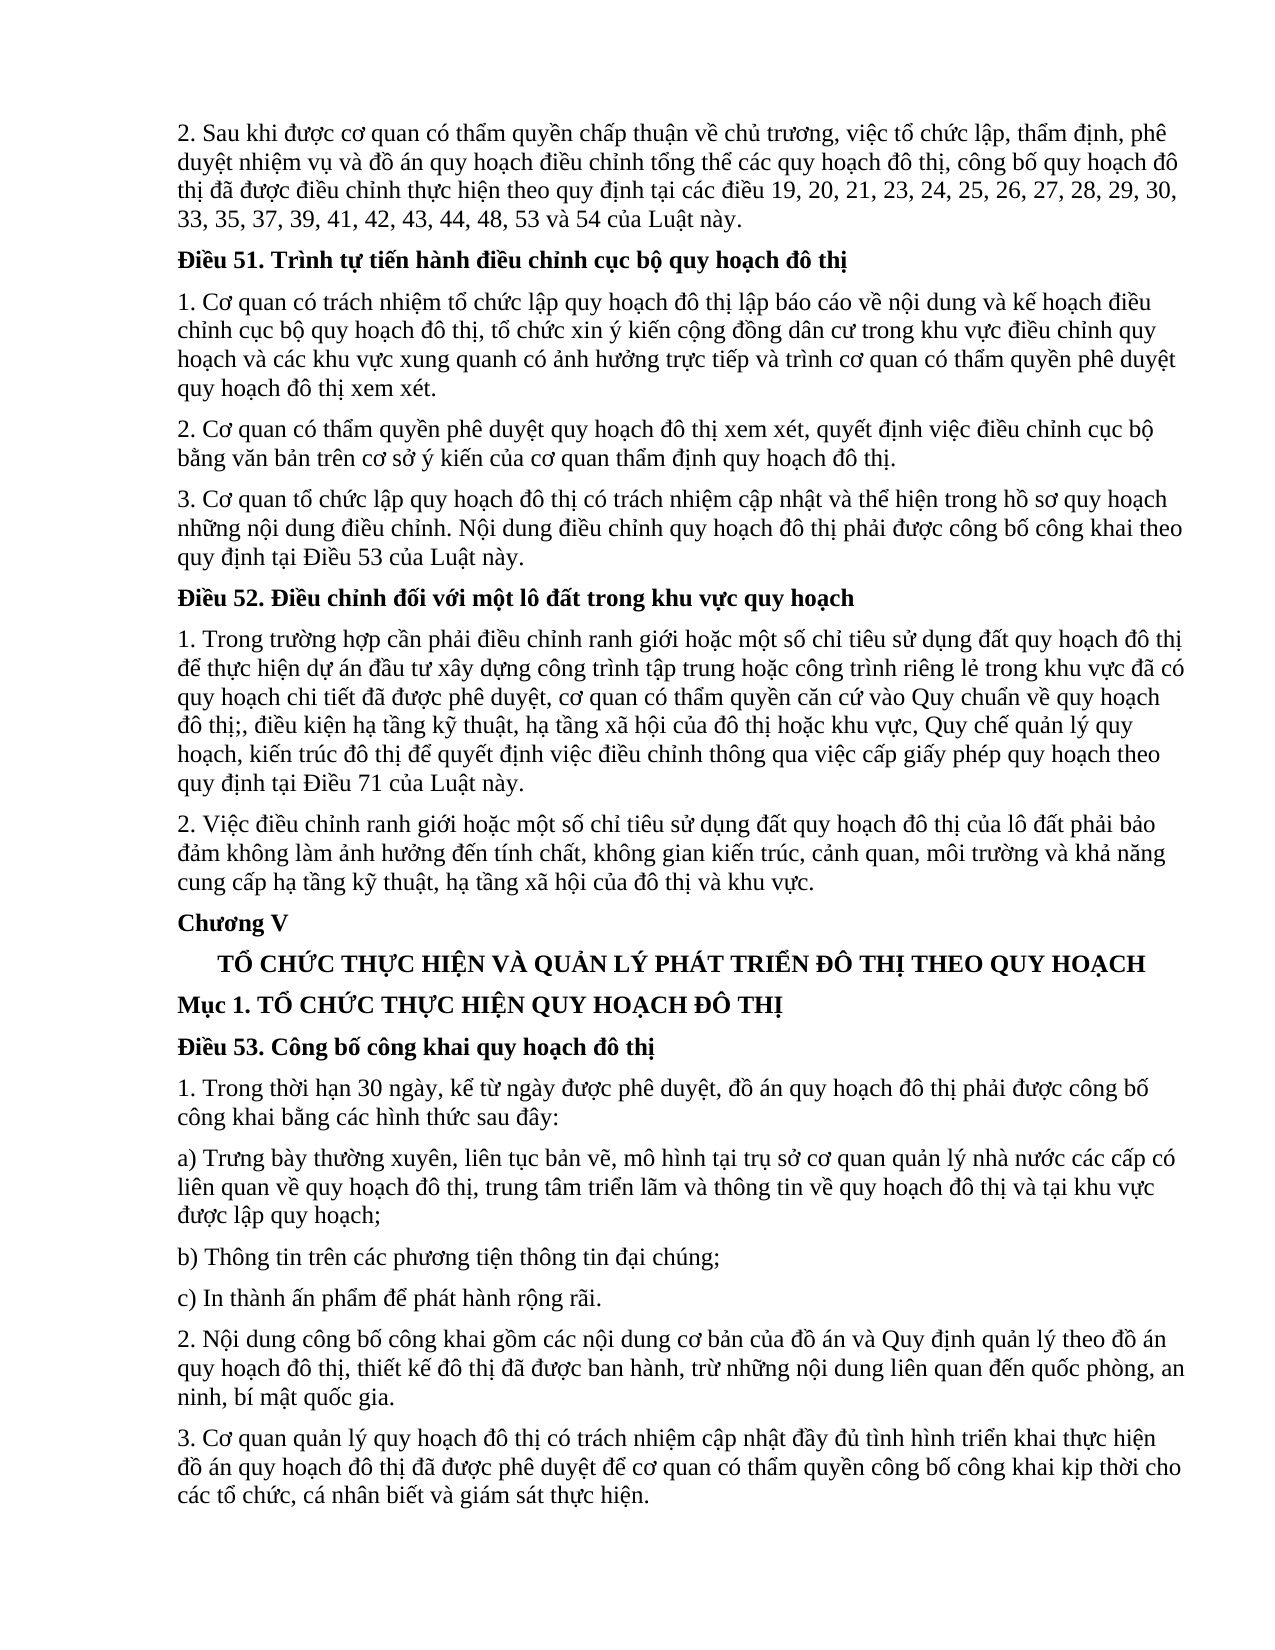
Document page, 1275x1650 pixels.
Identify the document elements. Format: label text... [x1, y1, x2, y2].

text 1. Trong trường hợp cần phải điều chỉnh ranh giới hoặc một số chỉ tiêu sử dụng đất quy hoạch đô thị để thực hiện dự án đầu tư xây dựng công trình tập trung hoặc công trình riêng lẻ trong khu vực đã có quy hoạch chi tiết đã được phê duyệt, cơ quan có thẩm quyền căn cứ vào Quy chuẩn về quy hoạch đô thị;, điều kiện hạ tầng kỹ thuật, hạ tầng xã hội của đô thị hoặc khu vực, Quy chế quản lý quy hoạch, kiến trúc đô thị để quyết định việc điều chỉnh thông qua việc cấp giấy phép quy hoạch theo quy định tại Điều 71 của Luật này. [177, 624, 1186, 797]
text 2. Sau khi được cơ quan có thẩm quyền chấp thuận về chủ trương, việc tổ chức lập, thẩm định, phê duyệt nhiệm vụ và đồ án quy hoạch điều chỉnh tổng thể các quy hoạch đô thị, công bố quy hoạch đô thị đã được điều chỉnh thực hiện theo quy định tại các điều 19, 20, 21, 23, 24, 25, 26, 27, 28, 29, 30, 33, 35, 37, 39, 41, 42, 43, 44, 48, 53 và 54 của Luật này. [177, 118, 1186, 233]
text b) Thông tin trên các phương tiện thông tin đại chúng; [177, 1242, 1186, 1271]
text c) In thành ấn phẩm để phát hành rộng rãi. [177, 1283, 1186, 1312]
text TỔ CHỨC THỰC HIỆN VÀ QUẢN LÝ PHÁT TRIỂN ĐÔ THỊ THEO QUY HOẠCH [177, 949, 1186, 978]
text 1. Cơ quan có trách nhiệm tổ chức lập quy hoạch đô thị lập báo cáo về nội dung và kế hoạch điều chỉnh cục bộ quy hoạch đô thị, tổ chức xin ý kiến cộng đồng dân cư trong khu vực điều chỉnh quy hoạch và các khu vực xung quanh có ảnh hưởng trực tiếp và trình cơ quan có thẩm quyền phê duyệt quy hoạch đô thị xem xét. [177, 287, 1186, 402]
text Điều 53. Công bố công khai quy hoạch đô thị [177, 1032, 1186, 1061]
text 3. Cơ quan tổ chức lập quy hoạch đô thị có trách nhiệm cập nhật và thể hiện trong hồ sơ quy hoạch những nội dung điều chỉnh. Nội dung điều chỉnh quy hoạch đô thị phải được công bố công khai theo quy định tại Điều 53 của Luật này. [177, 484, 1186, 571]
text 2. Nội dung công bố công khai gồm các nội dung cơ bản của đồ án và Quy định quản lý theo đồ án quy hoạch đô thị, thiết kế đô thị đã được ban hành, trừ những nội dung liên quan đến quốc phòng, an ninh, bí mật quốc gia. [177, 1324, 1186, 1411]
text 3. Cơ quan quản lý quy hoạch đô thị có trách nhiệm cập nhật đầy đủ tình hình triển khai thực hiện đồ án quy hoạch đô thị đã được phê duyệt để cơ quan có thẩm quyền công bố công khai kịp thời cho các tổ chức, cá nhân biết và giám sát thực hiện. [177, 1423, 1186, 1509]
text 2. Việc điều chỉnh ranh giới hoặc một số chỉ tiêu sử dụng đất quy hoạch đô thị của lô đất phải bảo đảm không làm ảnh hưởng đến tính chất, không gian kiến trúc, cảnh quan, môi trường và khả năng cung cấp hạ tầng kỹ thuật, hạ tầng xã hội của đô thị và khu vực. [177, 809, 1186, 896]
text Mục 1. TỔ CHỨC THỰC HIỆN QUY HOẠCH ĐÔ THỊ [177, 991, 1186, 1019]
text 1. Trong thời hạn 30 ngày, kể từ ngày được phê duyệt, đồ án quy hoạch đô thị phải được công bố công khai bằng các hình thức sau đây: [177, 1073, 1186, 1131]
text Điều 51. Trình tự tiến hành điều chỉnh cục bộ quy hoạch đô thị [177, 246, 1186, 274]
text Điều 52. Điều chỉnh đối với một lô đất trong khu vực quy hoạch [177, 583, 1186, 612]
text 2. Cơ quan có thẩm quyền phê duyệt quy hoạch đô thị xem xét, quyết định việc điều chỉnh cục bộ bằng văn bản trên cơ sở ý kiến của cơ quan thẩm định quy hoạch đô thị. [177, 414, 1186, 472]
text a) Trưng bày thường xuyên, liên tục bản vẽ, mô hình tại trụ sở cơ quan quản lý nhà nước các cấp có liên quan về quy hoạch đô thị, trung tâm triển lãm và thông tin về quy hoạch đô thị và tại khu vực được lập quy hoạch; [177, 1143, 1186, 1229]
text Chương V [177, 908, 1186, 937]
